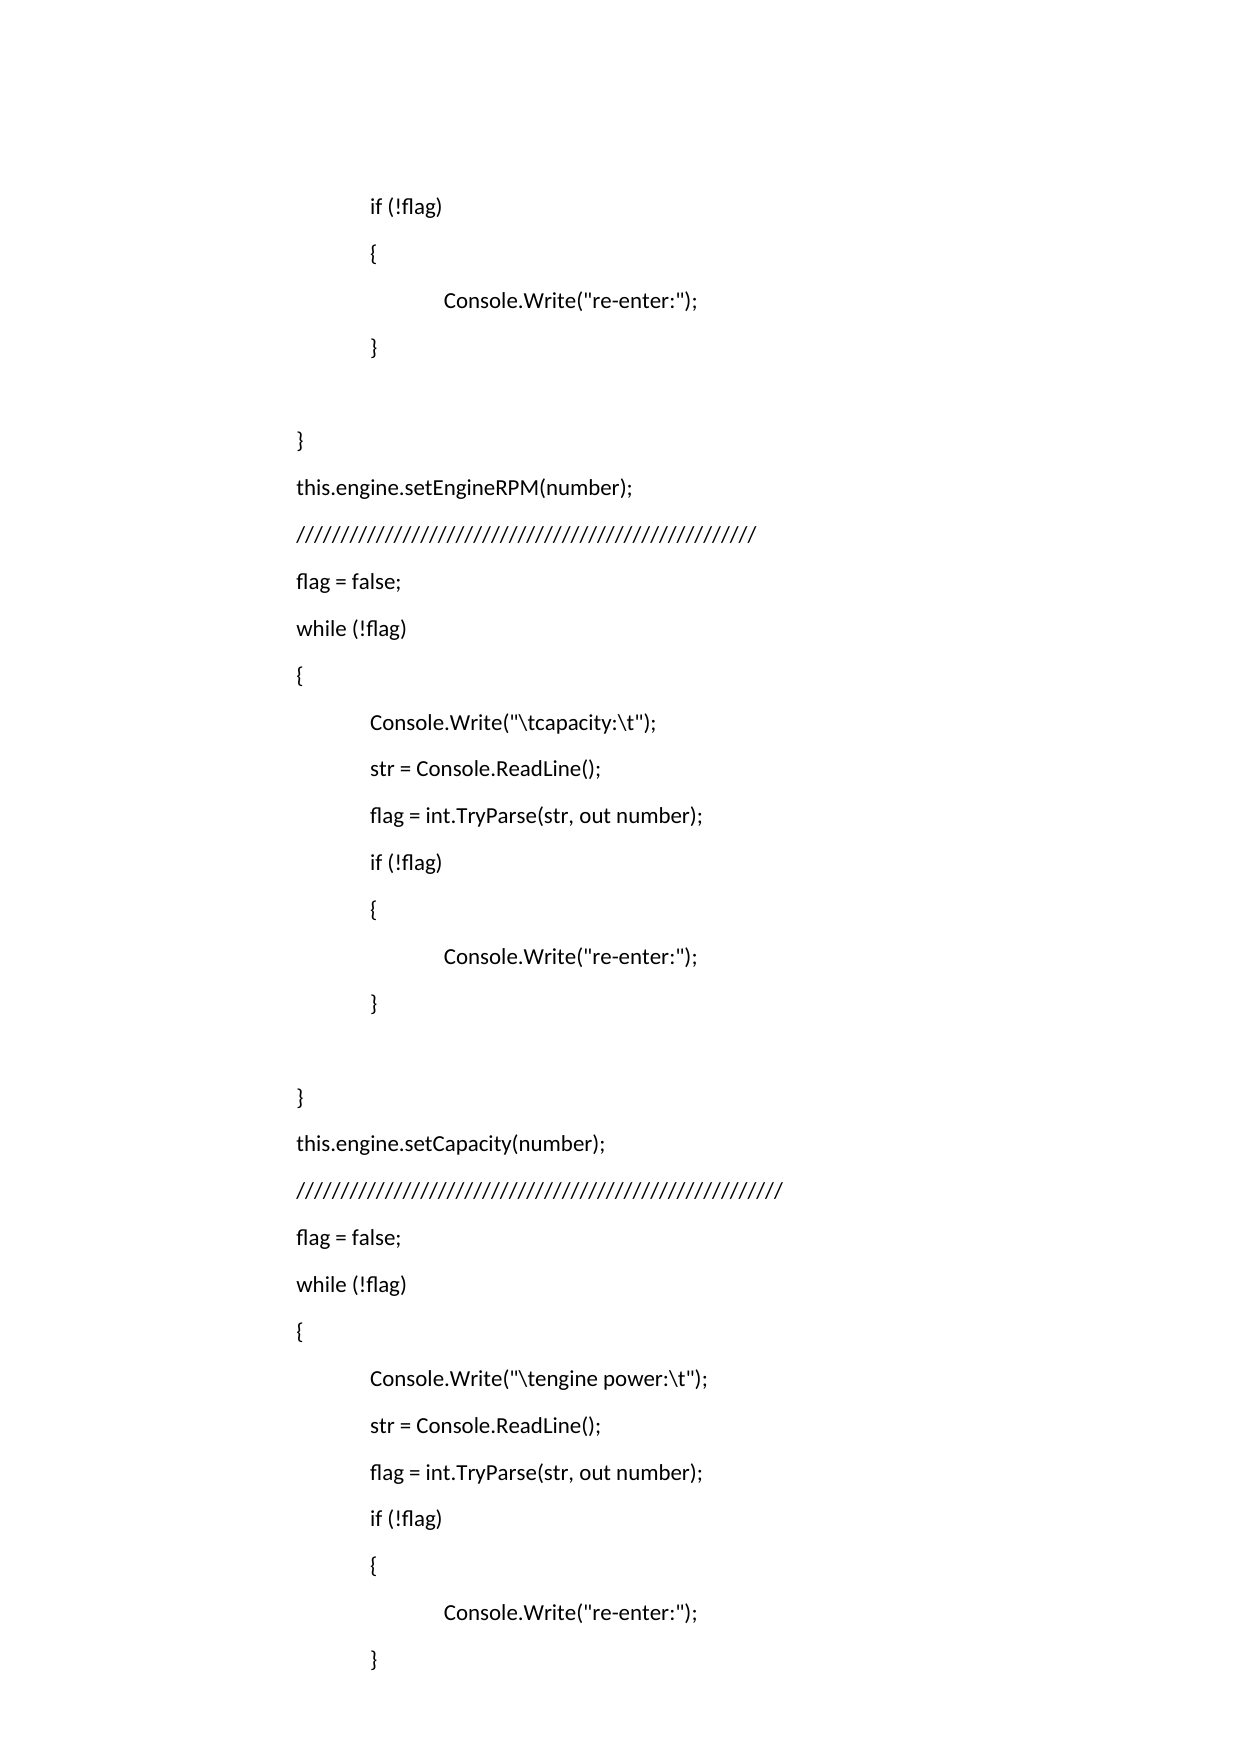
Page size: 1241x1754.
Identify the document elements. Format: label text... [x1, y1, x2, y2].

text Console.Write("re-enter:"); [75, 1598, 1165, 1626]
text if (!flag) [75, 1504, 1165, 1532]
text //////////////////////////////////////////////////// [75, 520, 1165, 548]
text str = Console.ReadLine(); [75, 1411, 1165, 1439]
text } [75, 1083, 1165, 1111]
text while (!flag) [75, 614, 1165, 642]
text } [75, 333, 1165, 361]
text flag = false; [75, 567, 1165, 595]
text if (!flag) [75, 192, 1165, 220]
text { [75, 1317, 1165, 1345]
text } [75, 426, 1165, 454]
text this.engine.setEngineRPM(number); [75, 473, 1165, 501]
text } [75, 1645, 1165, 1673]
text str = Console.ReadLine(); [75, 754, 1165, 782]
text flag = int.TryParse(str, out number); [75, 801, 1165, 829]
text /////////////////////////////////////////////////////// [75, 1176, 1165, 1204]
text { [75, 239, 1165, 267]
text Console.Write("re-enter:"); [75, 942, 1165, 970]
text { [75, 895, 1165, 923]
text while (!flag) [75, 1270, 1165, 1298]
text { [75, 1551, 1165, 1579]
text this.engine.setCapacity(number); [75, 1129, 1165, 1157]
text if (!flag) [75, 848, 1165, 876]
text flag = false; [75, 1223, 1165, 1251]
text { [75, 661, 1165, 689]
text Console.Write("\tcapacity:\t"); [75, 708, 1165, 736]
text flag = int.TryParse(str, out number); [75, 1458, 1165, 1486]
text Console.Write("re-enter:"); [75, 286, 1165, 314]
text } [75, 989, 1165, 1017]
text Console.Write("\tengine power:\t"); [75, 1364, 1165, 1392]
